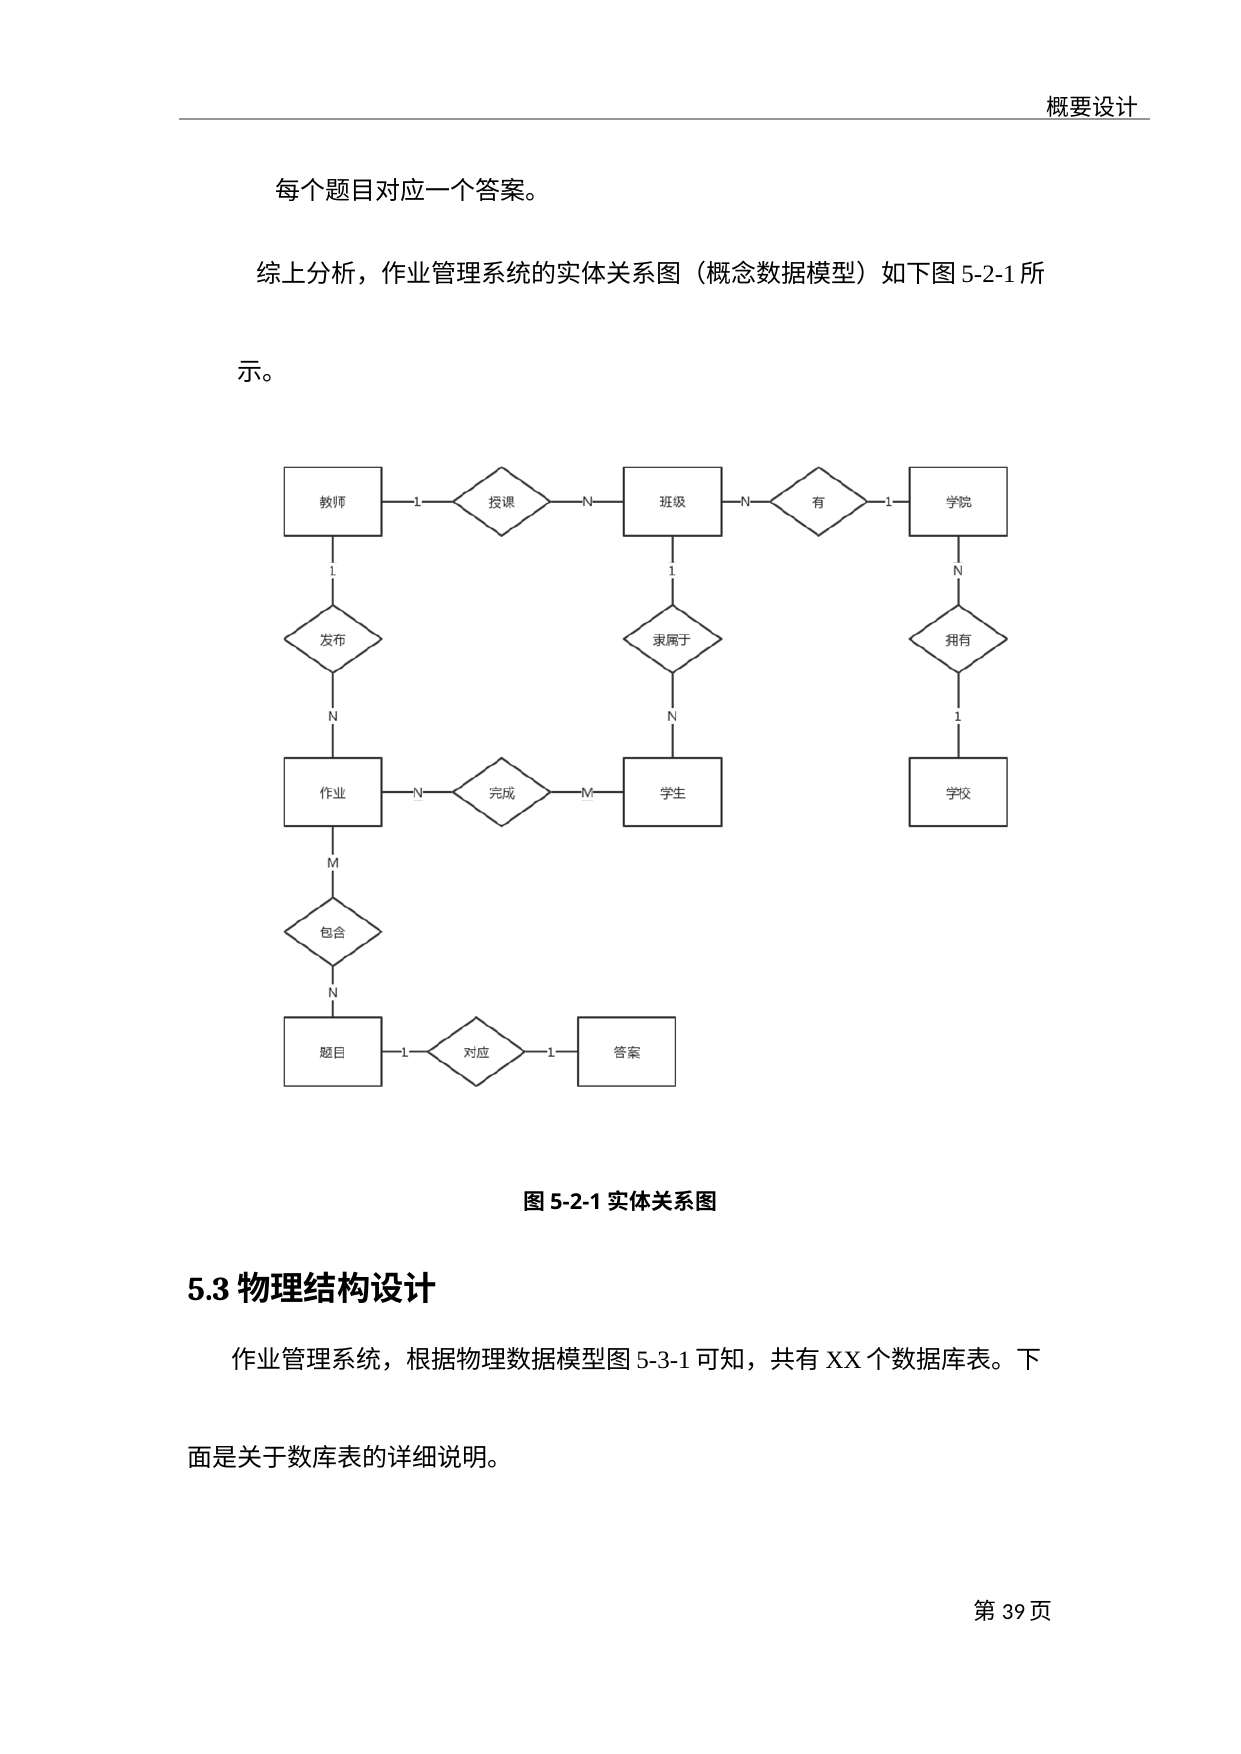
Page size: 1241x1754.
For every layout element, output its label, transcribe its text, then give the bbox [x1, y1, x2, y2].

picture [237, 420, 1067, 1146]
subtitle 5.3 物理结构设计 [187, 1253, 1053, 1318]
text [275, 156, 1053, 221]
list 综上分析，作业管理系统的实体关系图（概念数据模型）如下图5-2-1所示。 [187, 239, 1053, 402]
list 作业管理系统，根据物理数据模型图5-3-1可知，共有XX个数据库表。下面是关于数库表的详细说明。 [187, 1325, 1053, 1488]
